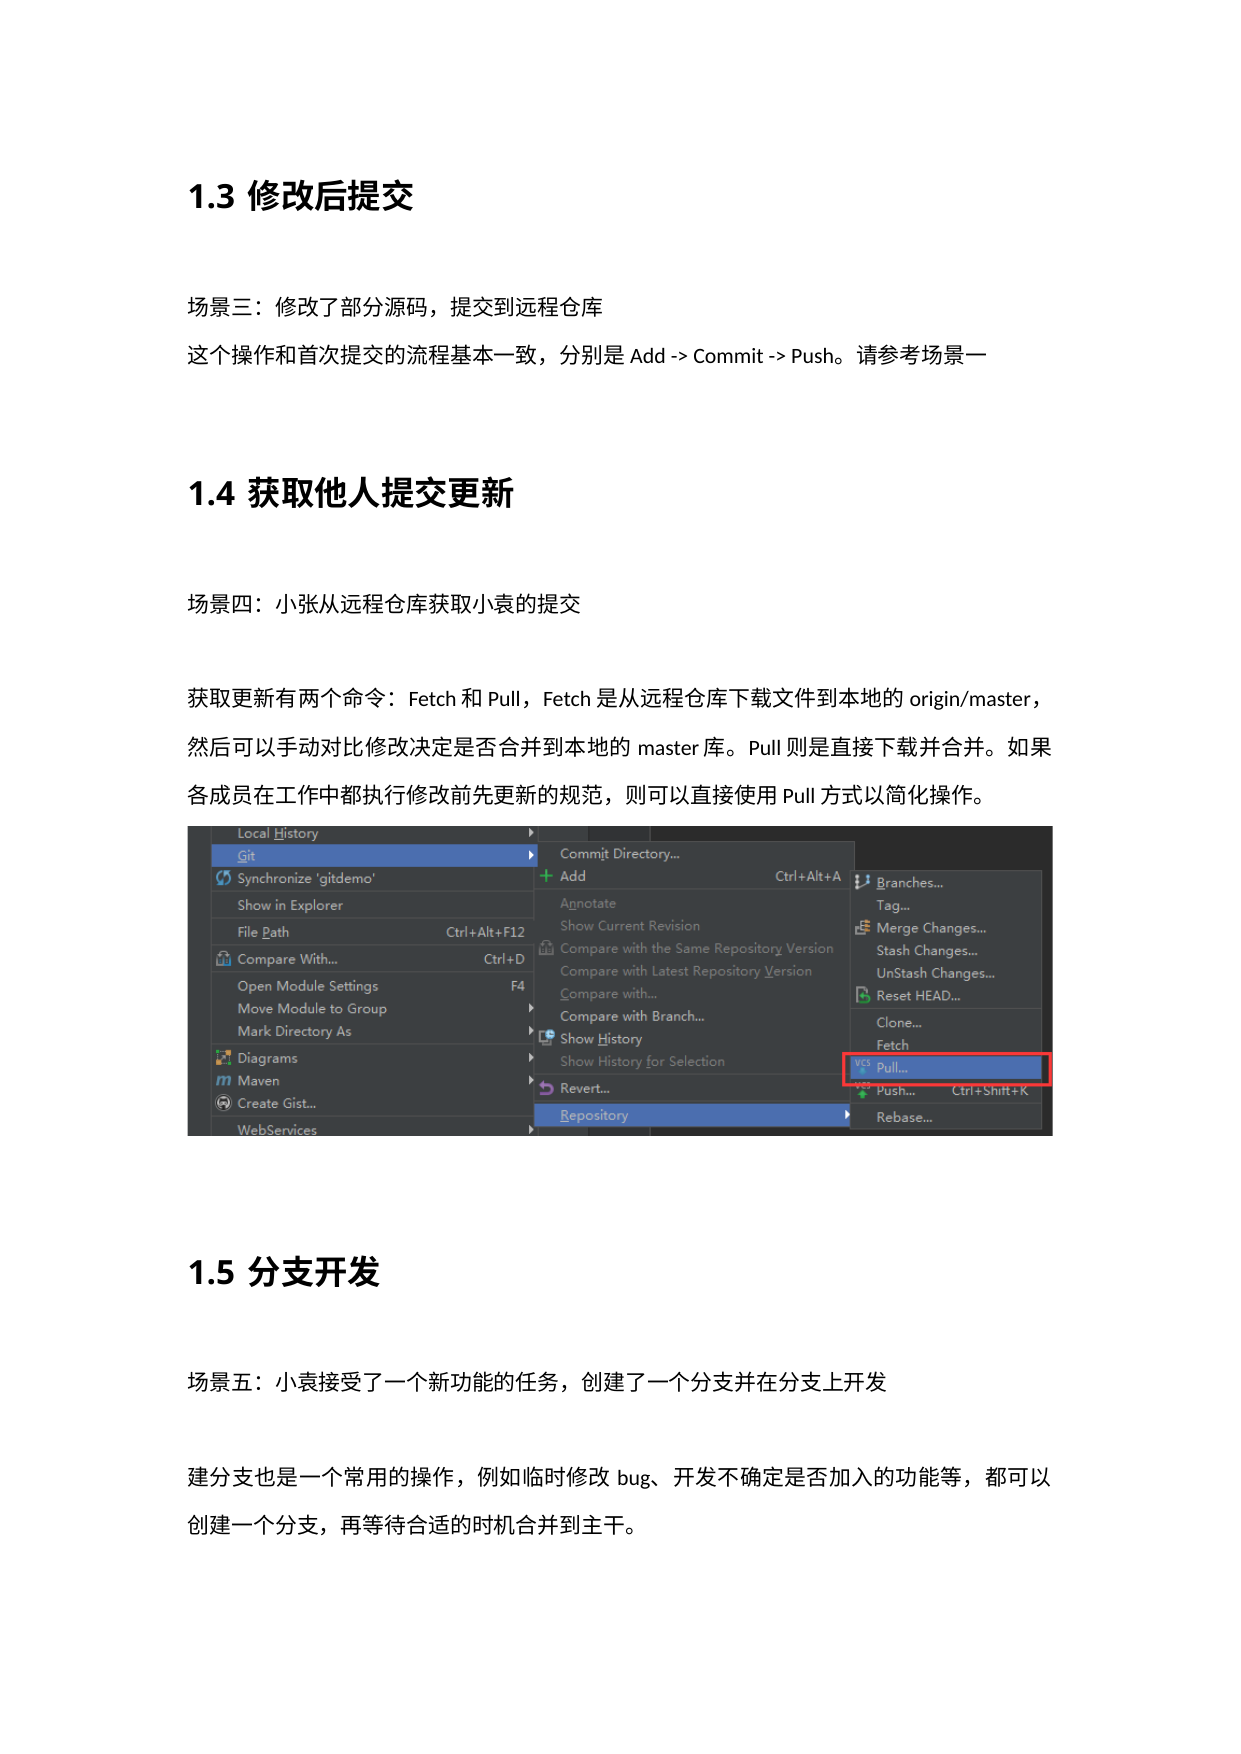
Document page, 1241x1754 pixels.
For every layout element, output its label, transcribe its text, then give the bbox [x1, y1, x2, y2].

picture [187, 826, 1053, 1136]
subtitle 获取他人提交更新 [187, 459, 1053, 524]
text 这个操作和首次提交的流程基本一致，分别是 Add -> Commit -> Push。请参考场景一 [187, 338, 1053, 370]
text 场景五：小袁接受了一个新功能的任务，创建了一个分支并在分支上开发 [187, 1365, 1053, 1397]
text 获取更新有两个命令：Fetch和Pull，Fetch是从远程仓库下载文件到本地的origin/master，然后可以手动对比修改决定是否合并到本地的master库。Pull则是直接下载并合并。如果各成员在工作中都执行修改前先更新的规范，则可以直接使用Pull方式以简化操作。 [187, 681, 1053, 811]
text 场景三：修改了部分源码，提交到远程仓库 [187, 289, 1053, 322]
text 建分支也是一个常用的操作，例如临时修改bug、开发不确定是否加入的功能等，都可以创建一个分支，再等待合适的时机合并到主干。 [187, 1459, 1053, 1540]
subtitle 修改后提交 [187, 162, 1053, 227]
text 场景四：小张从远程仓库获取小袁的提交 [187, 586, 1053, 619]
subtitle 分支开发 [187, 1238, 1053, 1303]
